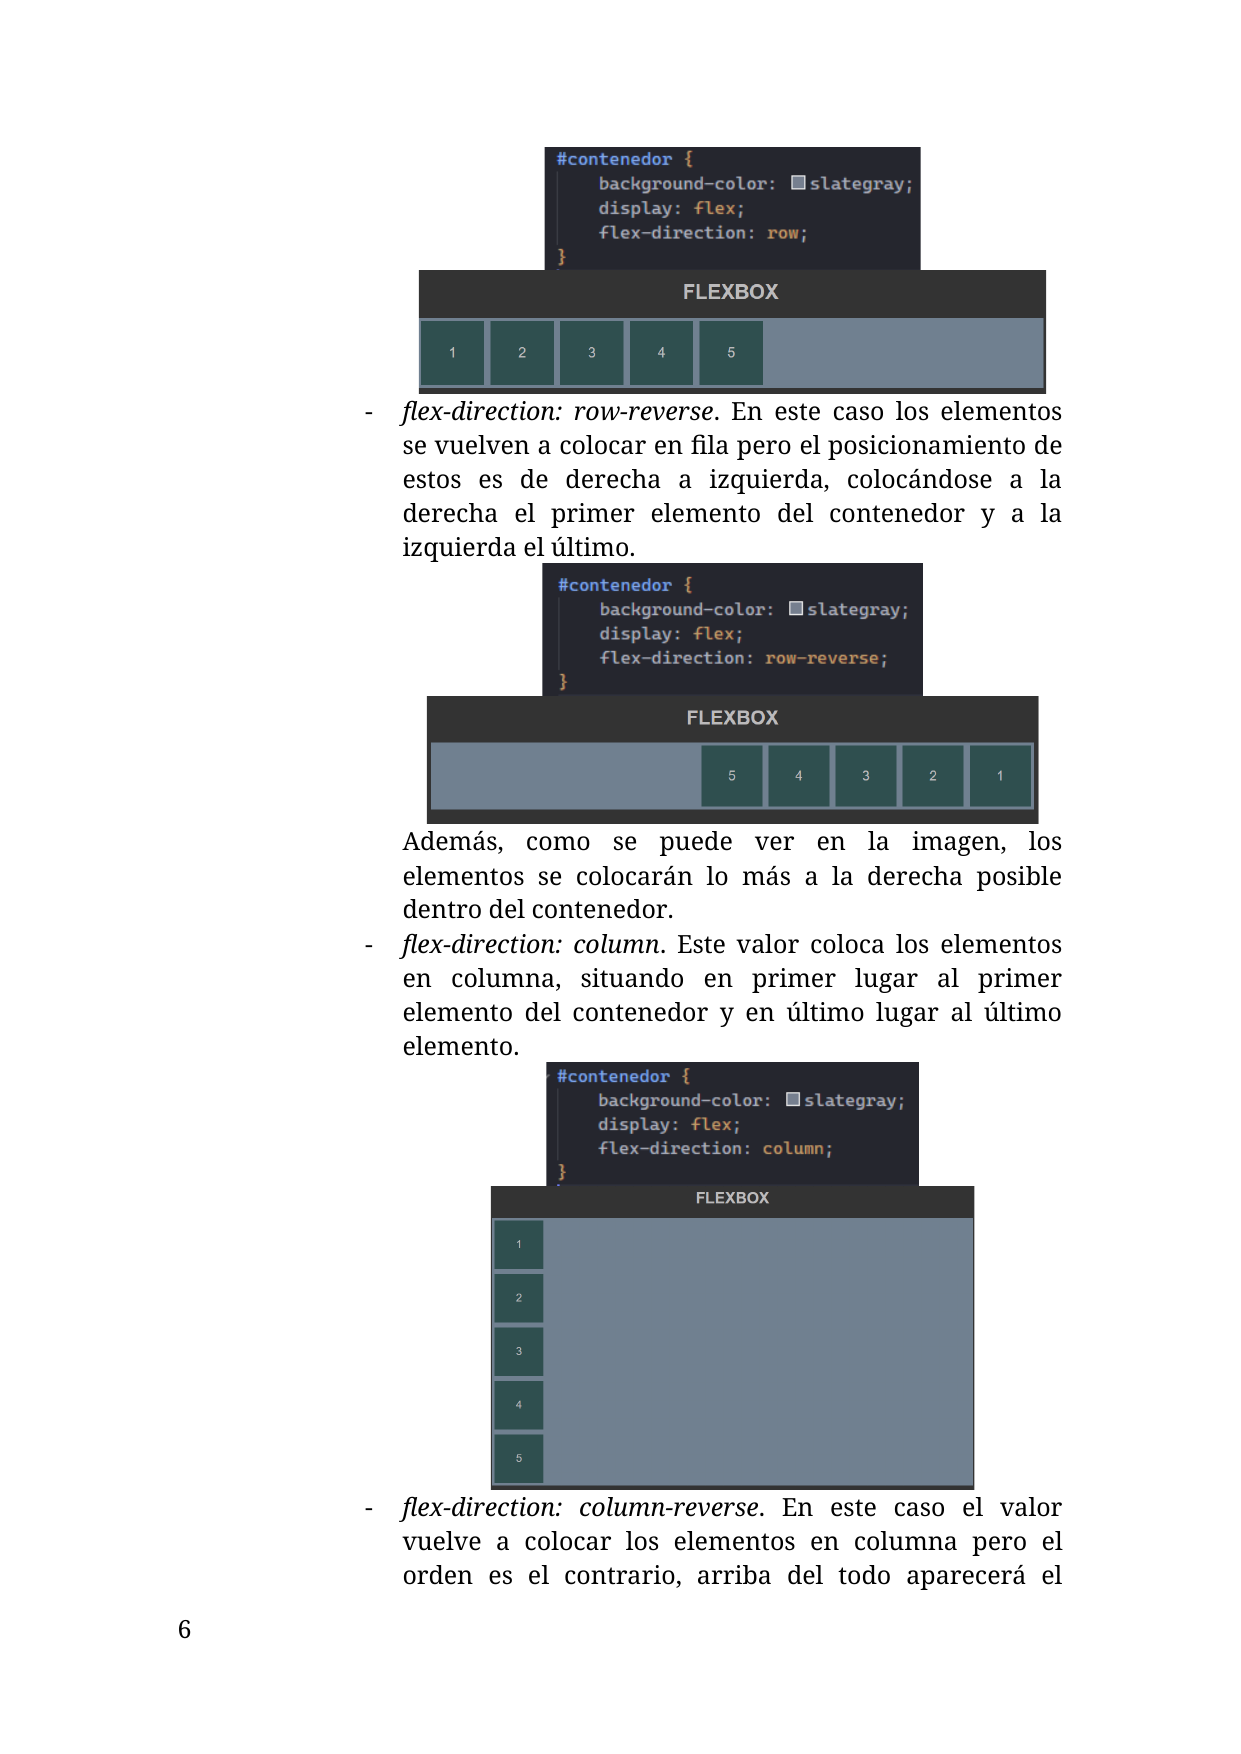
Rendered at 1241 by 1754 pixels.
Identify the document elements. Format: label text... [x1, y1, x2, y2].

picture [418, 147, 1047, 394]
picture [490, 1062, 975, 1490]
list Además, como se puede ver en la imagen, los elementos se colocarán lo más a la derecha posible dentro del contenedor. [402, 824, 1063, 926]
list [365, 1489, 1063, 1592]
list flex-direction: column. Este valor coloca los elementos en columna, situando en primer lugar al primer elemento del contenedor y en último lugar al último elemento. [365, 926, 1063, 1062]
list flex-direction: row-reverse. En este caso los elementos se vuelven a colocar en fila pero el posicionamiento de estos es de derecha a izquierda, colocándose a la derecha el primer elemento del contenedor y a la izquierda el último. [365, 394, 1063, 564]
picture [426, 563, 1039, 824]
